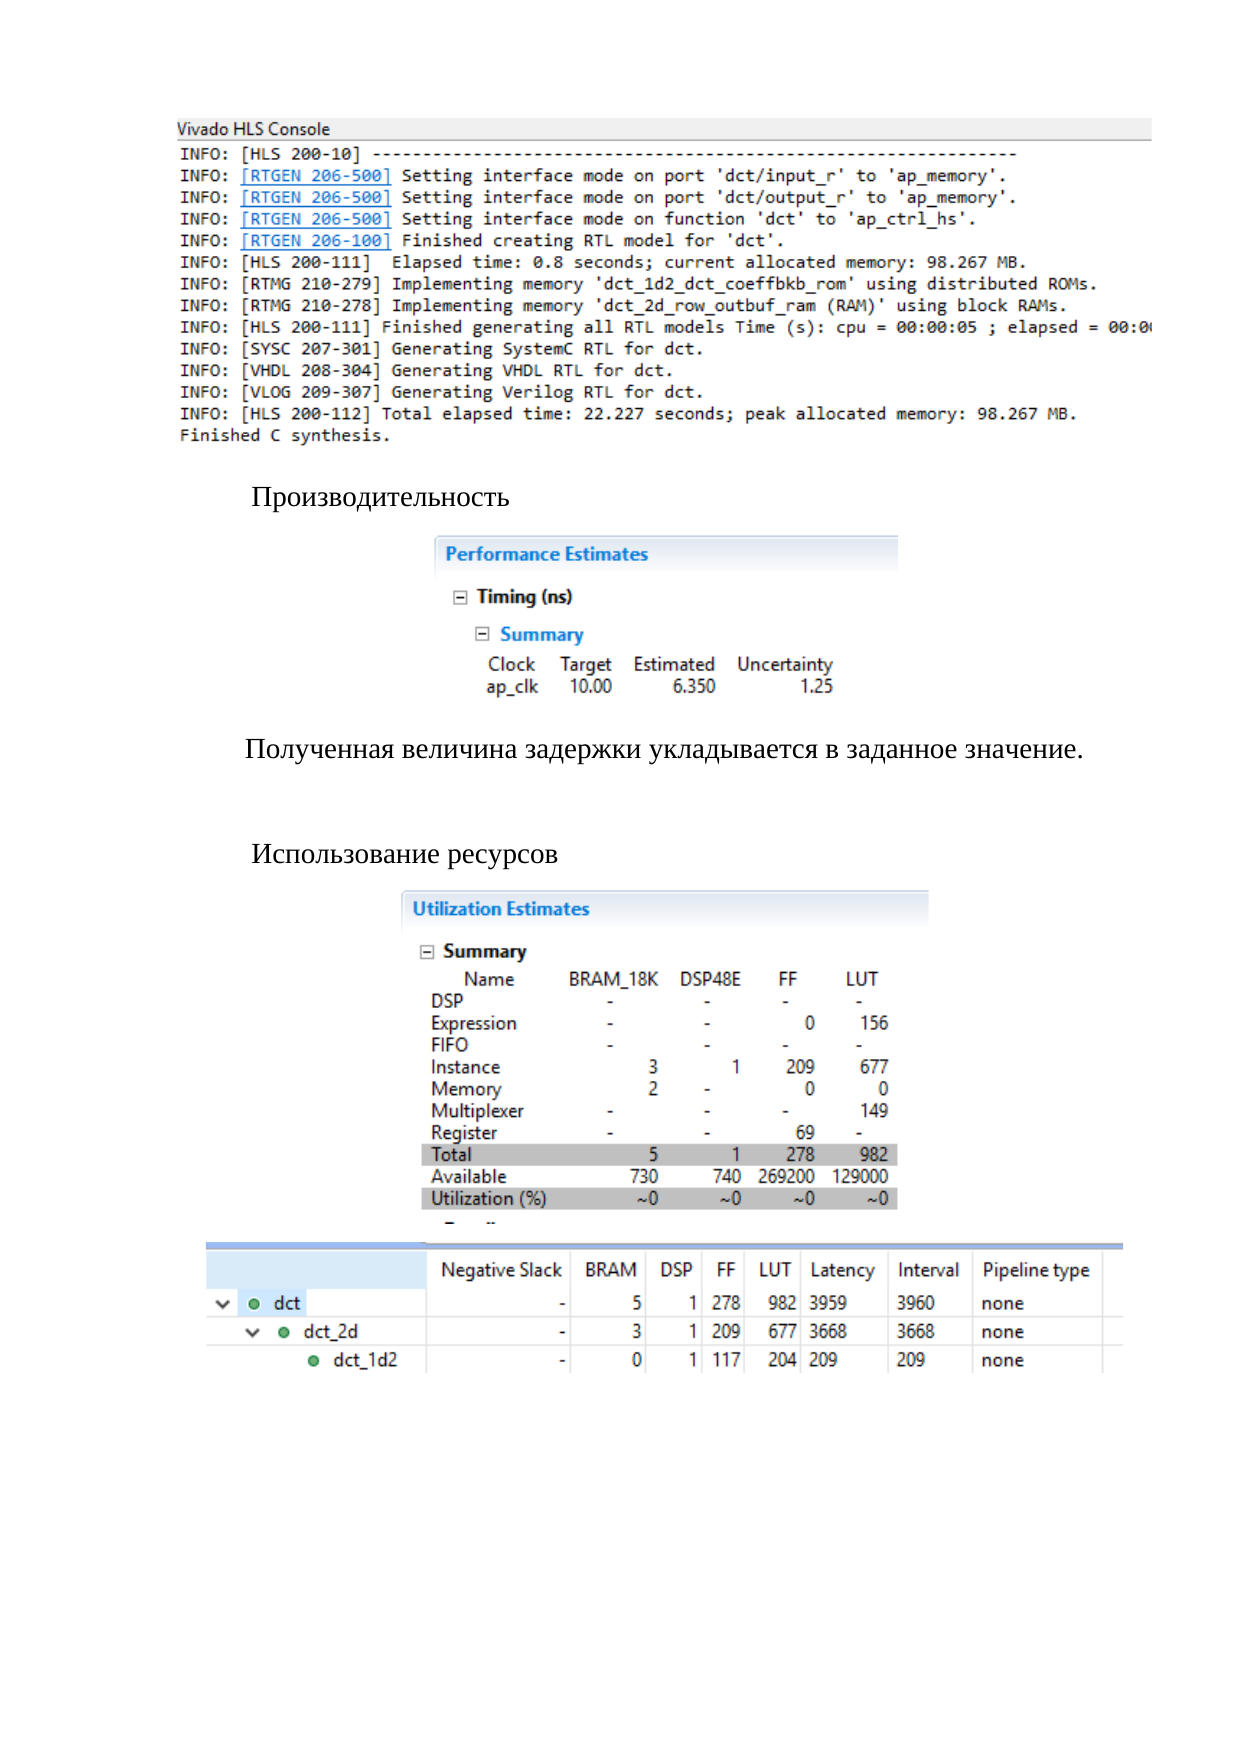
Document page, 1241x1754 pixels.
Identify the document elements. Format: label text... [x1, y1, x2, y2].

text Полученная величина задержки укладывается в заданное значение. [177, 731, 1152, 764]
picture [400, 889, 929, 1224]
picture [430, 531, 899, 712]
text Производительность [177, 479, 1152, 512]
picture [205, 1242, 1124, 1373]
picture [177, 118, 1152, 460]
text Использование ресурсов [177, 836, 1152, 870]
